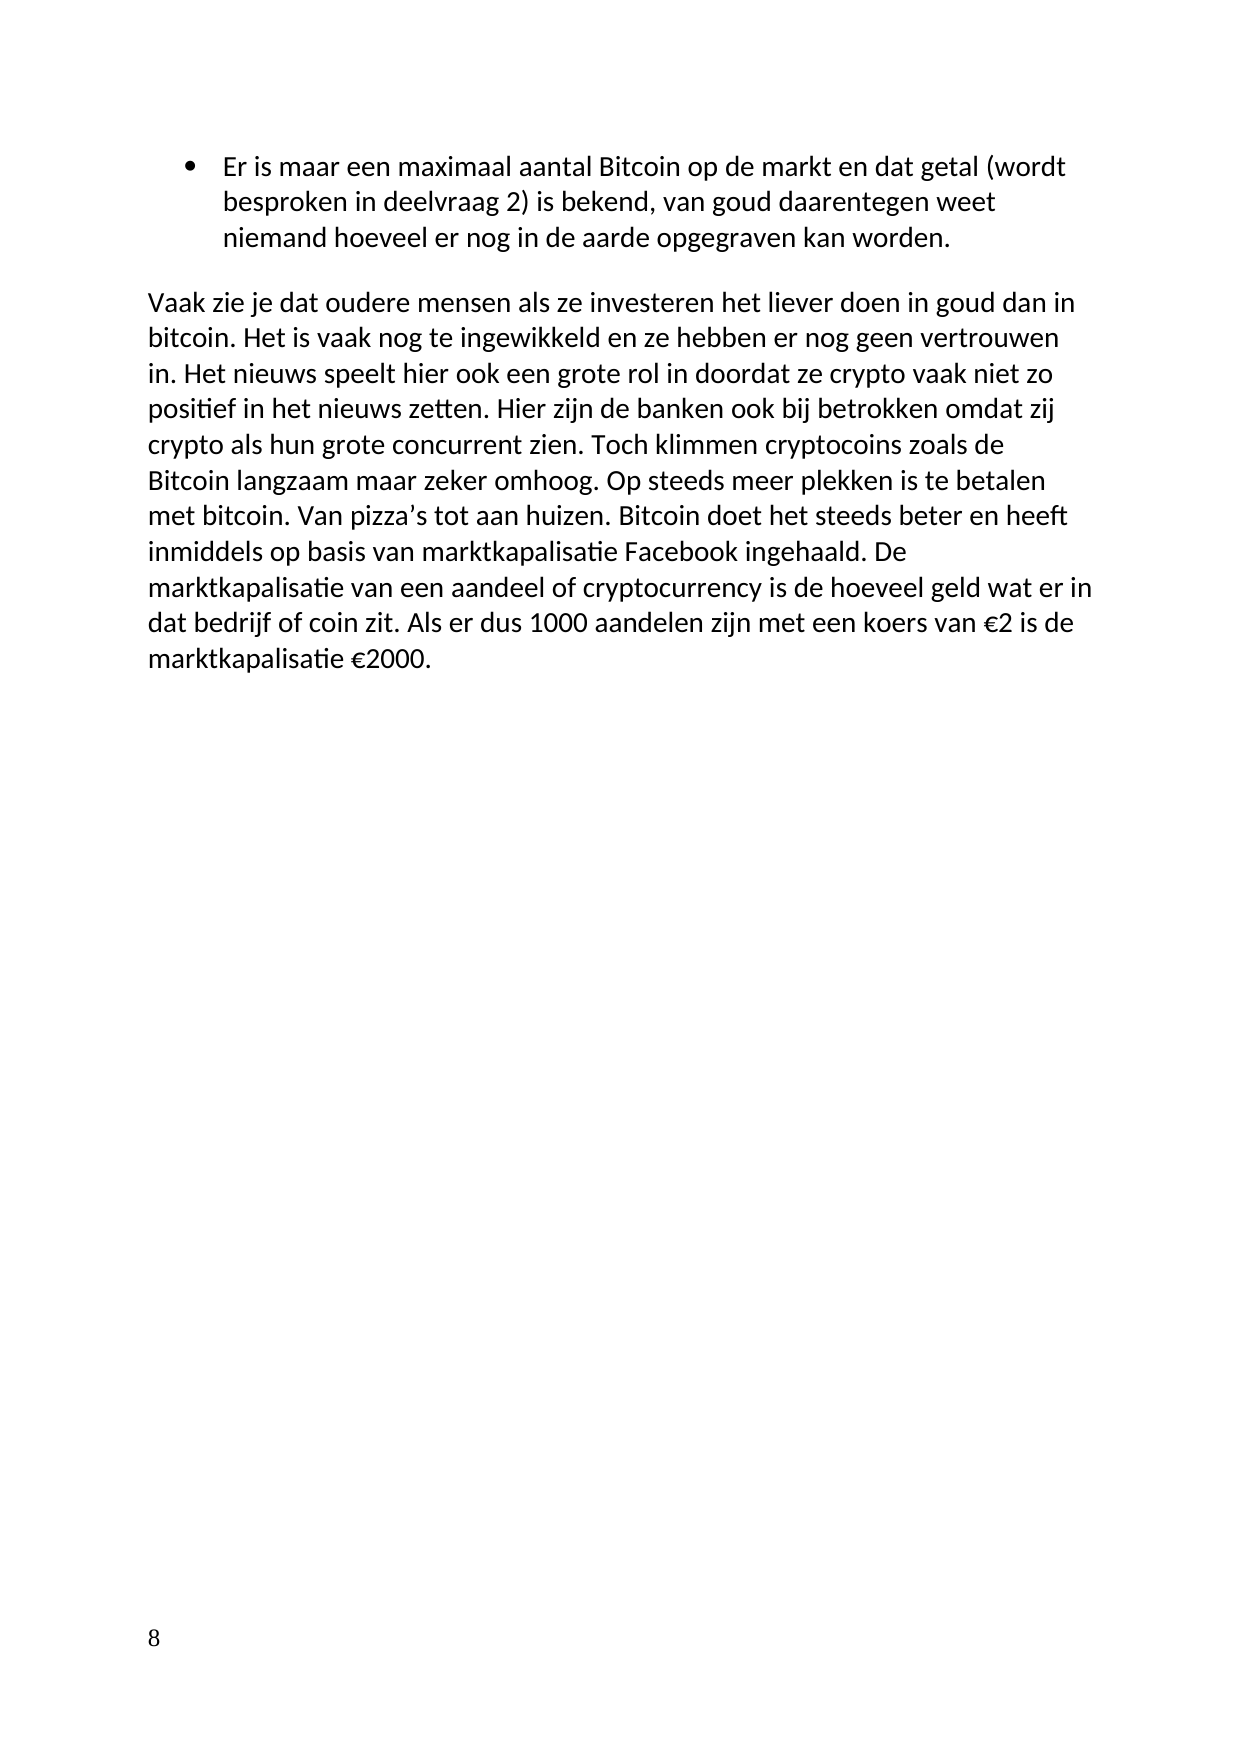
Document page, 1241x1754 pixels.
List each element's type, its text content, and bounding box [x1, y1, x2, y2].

list Er is maar een maximaal aantal Bitcoin op de markt en dat getal (wordt besproken in deelvraag 2) is bekend, van goud daarentegen weet niemand hoeveel er nog in de aarde opgegraven kan worden. [185, 148, 1093, 254]
text Vaak zie je dat oudere mensen als ze investeren het liever doen in goud dan in bitcoin. Het is vaak nog te ingewikkeld en ze hebben er nog geen vertrouwen in. Het nieuws speelt hier ook een grote rol in doordat ze crypto vaak niet zo positief in het nieuws zetten. Hier zijn de banken ook bij betrokken omdat zij crypto als hun grote concurrent zien. Toch klimmen cryptocoins zoals de Bitcoin langzaam maar zeker omhoog. Op steeds meer plekken is te betalen met bitcoin. Van pizza’s tot aan huizen. Bitcoin doet het steeds beter en heeft inmiddels op basis van marktkapalisatie Facebook ingehaald. De marktkapalisatie van een aandeel of cryptocurrency is de hoeveel geld wat er in dat bedrijf of coin zit. Als er dus 1000 aandelen zijn met een koers van €2 is de marktkapalisatie €2000. [148, 284, 1093, 676]
